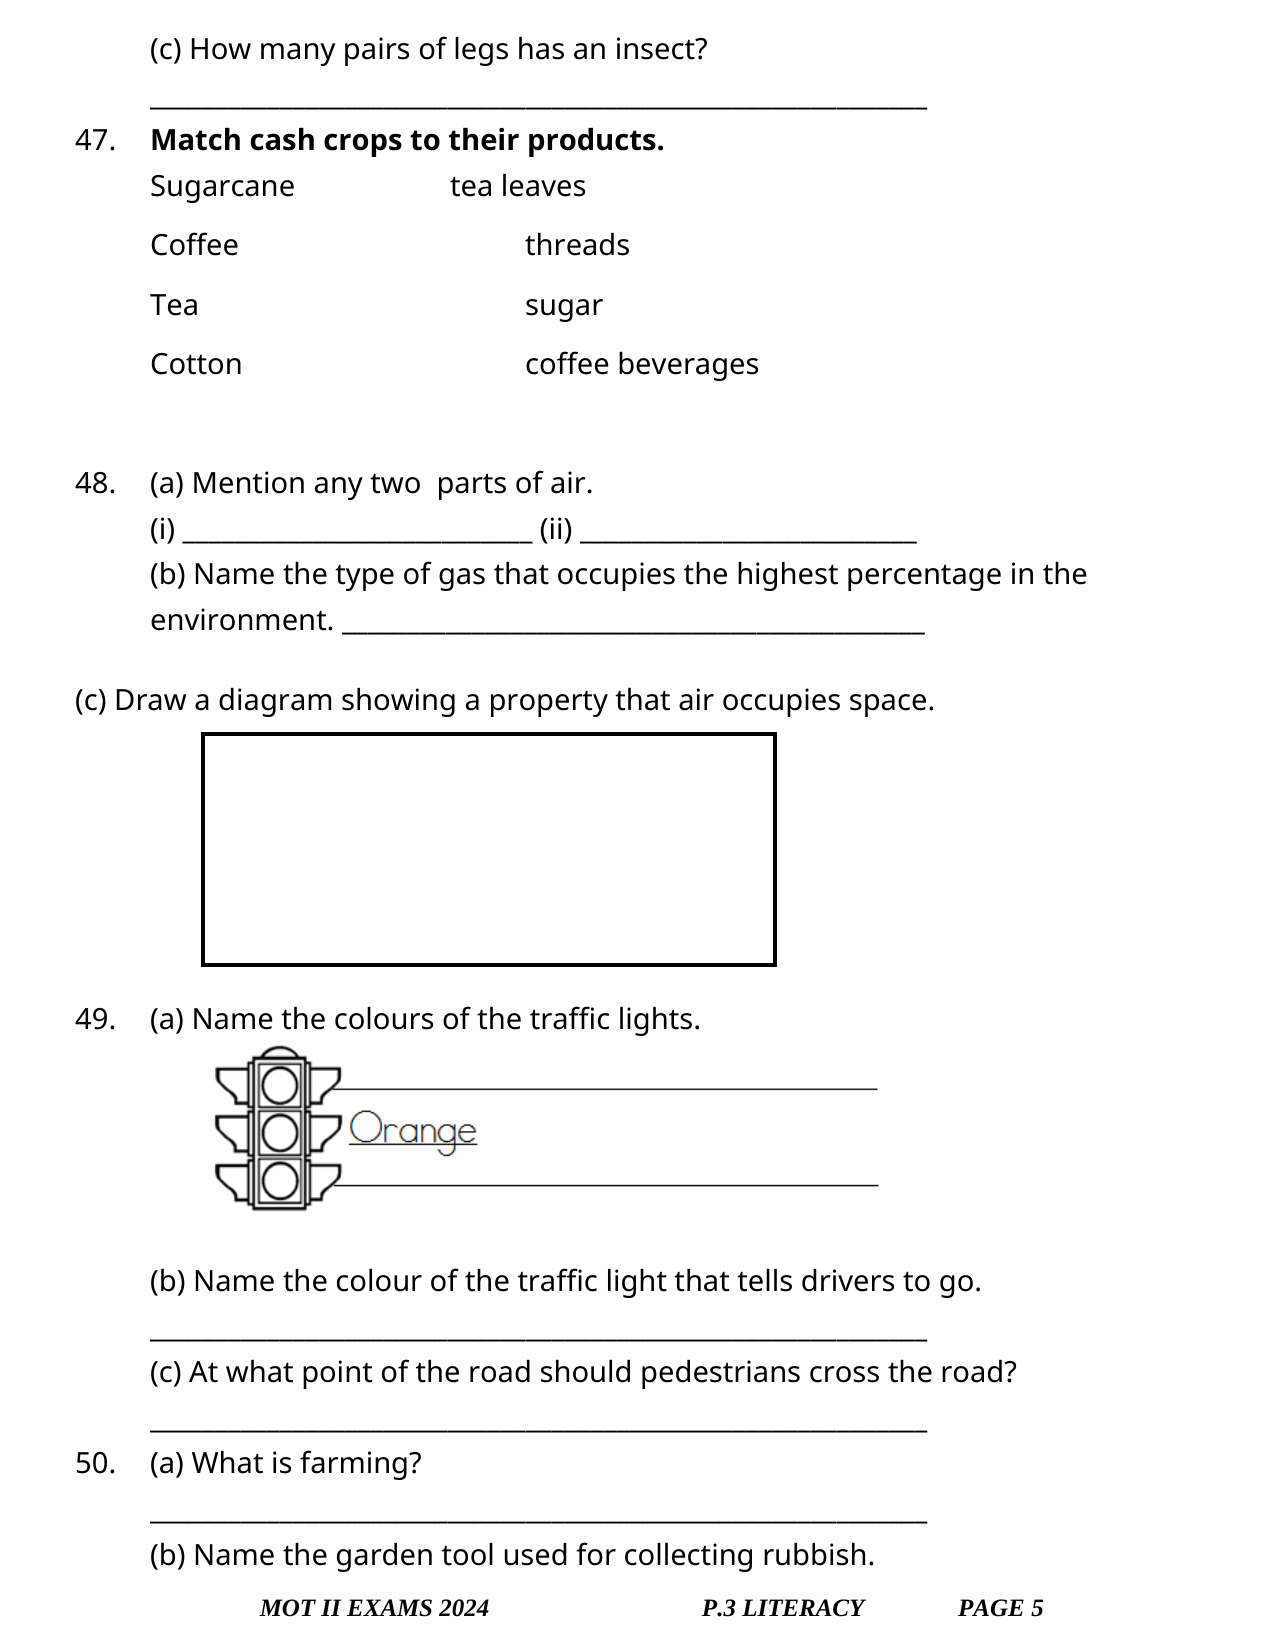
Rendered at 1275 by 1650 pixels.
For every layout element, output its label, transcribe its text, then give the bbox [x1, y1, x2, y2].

picture [200, 1042, 879, 1214]
text Sugarcane tea leaves [75, 165, 1228, 205]
text (c) Draw a diagram showing a property that air occupies space. [75, 679, 1228, 718]
text (i) ___________________________ (ii) __________________________ [75, 508, 1228, 548]
text Coffee threads [75, 224, 1228, 264]
text 48. (a) Mention any two parts of air. [75, 462, 1228, 502]
text 50. (a) What is farming? [75, 1443, 1228, 1482]
text Tea sugar [75, 284, 1228, 324]
text Cotton coffee beverages [75, 343, 1228, 383]
text 49. (a) Name the colours of the traffic lights. [75, 998, 1228, 1038]
text (b) Name the colour of the traffic light that tells drivers to go. [75, 1260, 1228, 1300]
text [75, 1488, 1228, 1528]
text (b) Name the garden tool used for collecting rubbish. [75, 1534, 1228, 1574]
text (c) At what point of the road should pedestrians cross the road? [75, 1352, 1228, 1391]
text 47. Match cash crops to their products. [75, 119, 1228, 159]
text (c) How many pairs of legs has an insect? [75, 28, 1228, 68]
text (b) Name the type of gas that occupies the highest percentage in the environment. _____________________________________________ [75, 554, 1228, 639]
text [75, 74, 1228, 113]
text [75, 1397, 1228, 1437]
text ____________________________________________________________ [75, 1306, 1228, 1346]
